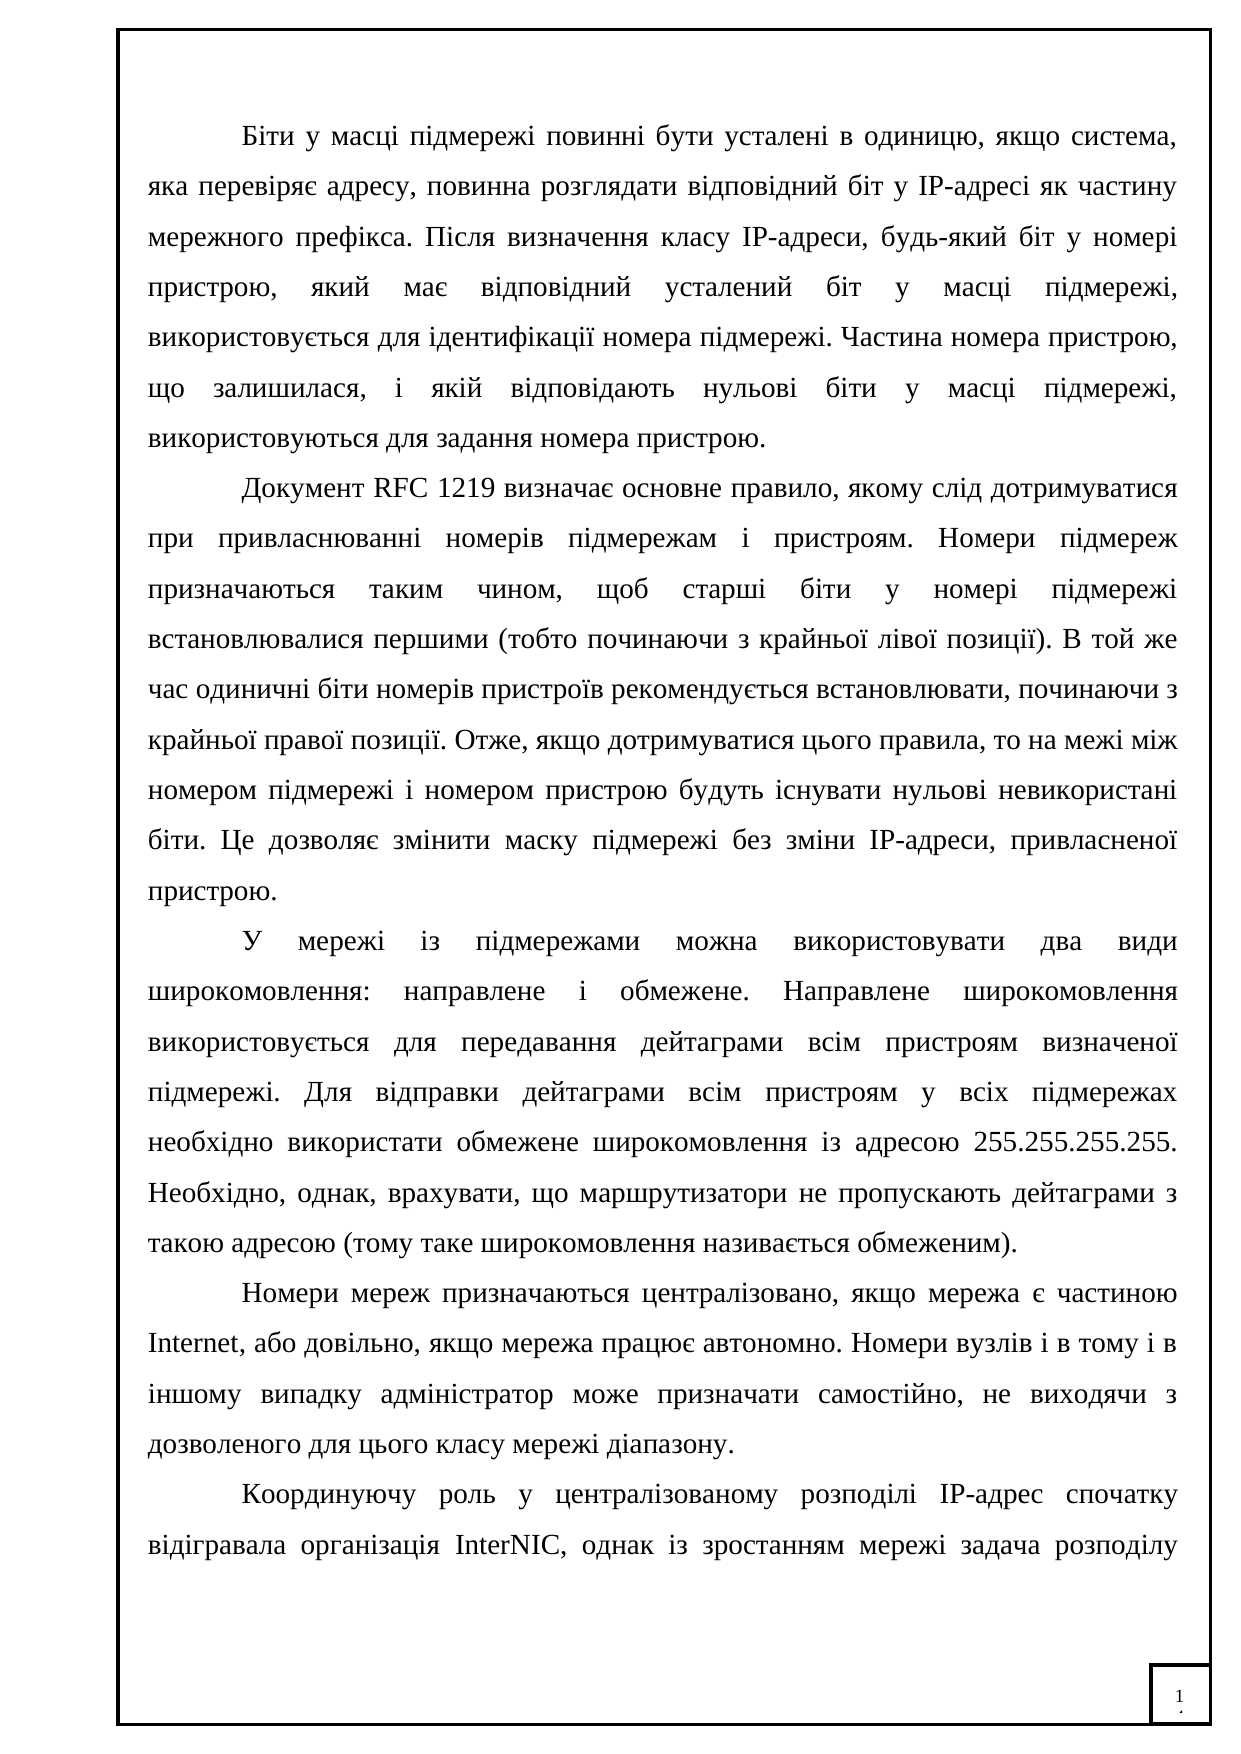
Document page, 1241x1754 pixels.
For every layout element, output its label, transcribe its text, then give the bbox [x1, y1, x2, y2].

text Документ RFC 1219 визначає основне правило, якому слід дотримуватися при привласнюванні номерів підмережам і пристроям. Номери підмереж призначаються таким чином, щоб старші біти у номері підмережі встановлювалися першими (тобто починаючи з крайньої лівої позиції). В той же час одиничні біти номерів пристроїв рекомендується встановлювати, починаючи з крайньої правої позиції. Отже, якщо дотримуватися цього правила, то на межі між номером підмережі і номером пристрою будуть існувати нульові невикористані біти. Це дозволяє змінити маску підмережі без зміни ІР-адреси, привласненої пристрою. [148, 470, 1179, 906]
text У мережі із підмережами можна використовувати два види широкомовлення: направлене і обмежене. Направлене широкомовлення використовується для передавання дейтаграми всім пристроям визначеної підмережі. Для відправки дейтаграми всім пристроям у всіх підмережах необхідно використати обмежене широкомовлення із адресою 255.255.255.255. Необхідно, однак, врахувати, що маршрутизатори не пропускають дейтаграми з такою адресою (тому таке широкомовлення називається обмеженим). [148, 923, 1179, 1258]
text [148, 1477, 1179, 1560]
text Біти у масці підмережі повинні бути усталені в одиницю, якщо система, яка перевіряє адресу, повинна розглядати відповідний біт у ІР-адресі як частину мережного префікса. Після визначення класу ІР-адреси, будь-який біт у номері пристрою, який має відповідний усталений біт у масці підмережі, використовується для ідентифікації номера підмережі. Частина номера пристрою, що залишилася, і якій відповідають нульові біти у масці підмережі, використовуються для задання номера пристрою. [148, 118, 1179, 453]
text Номери мереж призначаються централізовано, якщо мережа є частиною Internet, або довільно, якщо мережа працює автономно. Номери вузлів і в тому і в іншому випадку адміністратор може призначати самостійно, не виходячи з дозволеного для цього класу мережі діапазону. [148, 1275, 1179, 1460]
